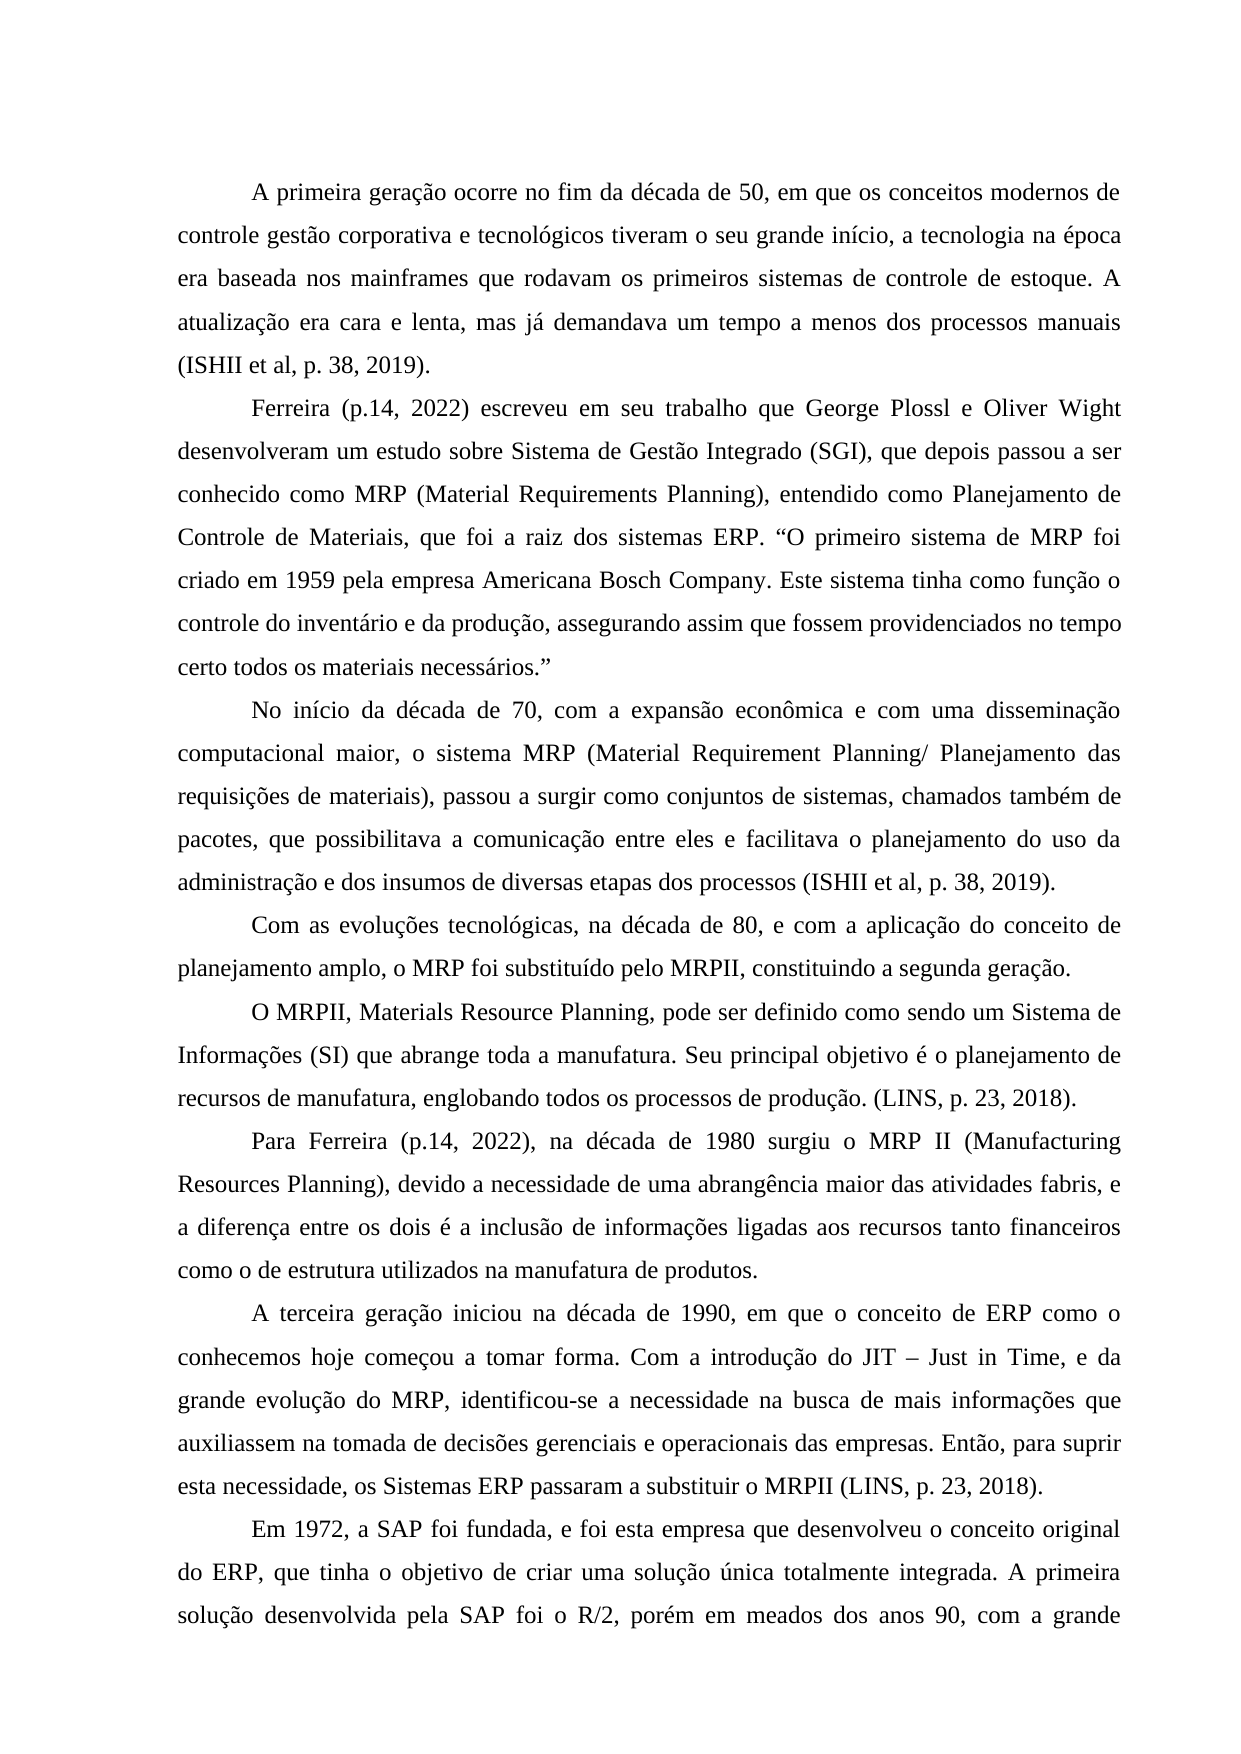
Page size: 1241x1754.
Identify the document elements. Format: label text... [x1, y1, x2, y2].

text Ferreira (p.14, 2022) escreveu em seu trabalho que George Plossl e Oliver Wight desenvolveram um estudo sobre Sistema de Gestão Integrado (SGI), que depois passou a ser conhecido como MRP (Material Requirements Planning), entendido como Planejamento de Controle de Materiais, que foi a raiz dos sistemas ERP. “O primeiro sistema de MRP foi criado em 1959 pela empresa Americana Bosch Company. Este sistema tinha como função o controle do inventário e da produção, assegurando assim que fossem providenciados no tempo certo todos os materiais necessários.” [177, 393, 1122, 680]
text A primeira geração ocorre no fim da década de 50, em que os conceitos modernos de controle gestão corporativa e tecnológicos tiveram o seu grande início, a tecnologia na época era baseada nos mainframes que rodavam os primeiros sistemas de controle de estoque. A atualização era cara e lenta, mas já demandava um tempo a menos dos processos manuais (ISHII et al, p. 38, 2019). [177, 177, 1122, 378]
text Para Ferreira (p.14, 2022), na década de 1980 surgiu o MRP II (Manufacturing Resources Planning), devido a necessidade de uma abrangência maior das atividades fabris, e a diferença entre os dois é a inclusão de informações ligadas aos recursos tanto financeiros como o de estrutura utilizados na manufatura de produtos. [177, 1126, 1122, 1284]
text O MRPII, Materials Resource Planning, pode ser definido como sendo um Sistema de Informações (SI) que abrange toda a manufatura. Seu principal objetivo é o planejamento de recursos de manufatura, englobando todos os processos de produção. (LINS, p. 23, 2018). [177, 997, 1122, 1112]
text A terceira geração iniciou na década de 1990, em que o conceito de ERP como o conhecemos hoje começou a tomar forma. Com a introdução do JIT – Just in Time, e da grande evolução do MRP, identificou-se a necessidade na busca de mais informações que auxiliassem na tomada de decisões gerenciais e operacionais das empresas. Então, para suprir esta necessidade, os Sistemas ERP passaram a substituir o MRPII (LINS, p. 23, 2018). [177, 1298, 1122, 1500]
text No início da década de 70, com a expansão econômica e com uma disseminação computacional maior, o sistema MRP (Material Requirement Planning/ Planejamento das requisições de materiais), passou a surgir como conjuntos de sistemas, chamados também de pacotes, que possibilitava a comunicação entre eles e facilitava o planejamento do uso da administração e dos insumos de diversas etapas dos processos (ISHII et al, p. 38, 2019). [177, 695, 1122, 896]
text Com as evoluções tecnológicas, na década de 80, e com a aplicação do conceito de planejamento amplo, o MRP foi substituído pelo MRPII, constituindo a segunda geração. [177, 910, 1122, 982]
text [177, 1514, 1122, 1629]
